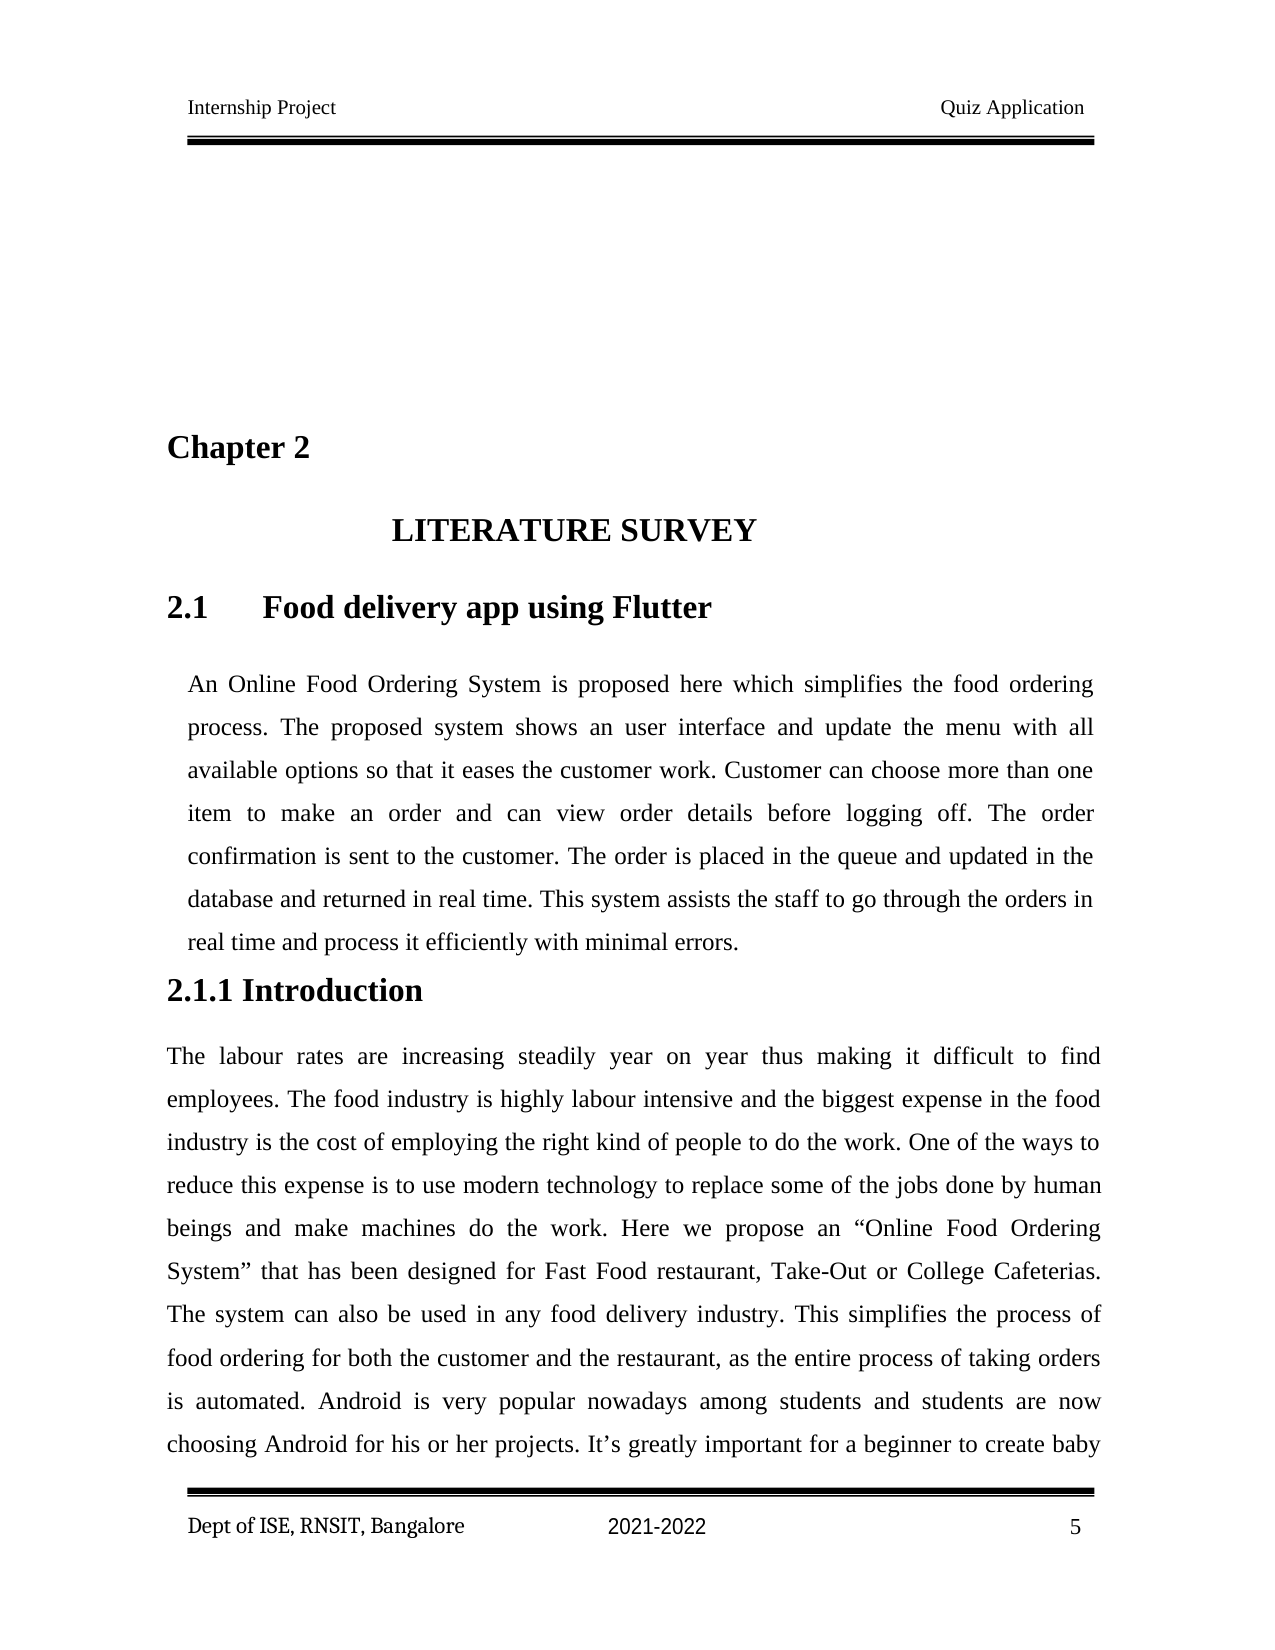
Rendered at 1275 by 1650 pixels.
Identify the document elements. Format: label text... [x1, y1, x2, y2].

subtitle 2.1 Food delivery app using Flutter [167, 587, 1108, 625]
text An Online Food Ordering System is proposed here which simplifies the food ordering process. The proposed system shows an user interface and update the menu with all available options so that it eases the customer work. Customer can choose more than one item to make an order and can view order details before logging off. The order confirmation is sent to the customer. The order is placed in the queue and updated in the database and returned in real time. This system assists the staff to go through the orders in real time and process it efficiently with minimal errors. [187, 669, 1095, 956]
subtitle LITERATURE SURVEY [167, 510, 1108, 548]
text Chapter 2 [167, 427, 1108, 466]
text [166, 1041, 1102, 1458]
text 2.1.1 Introduction [167, 971, 1095, 1009]
